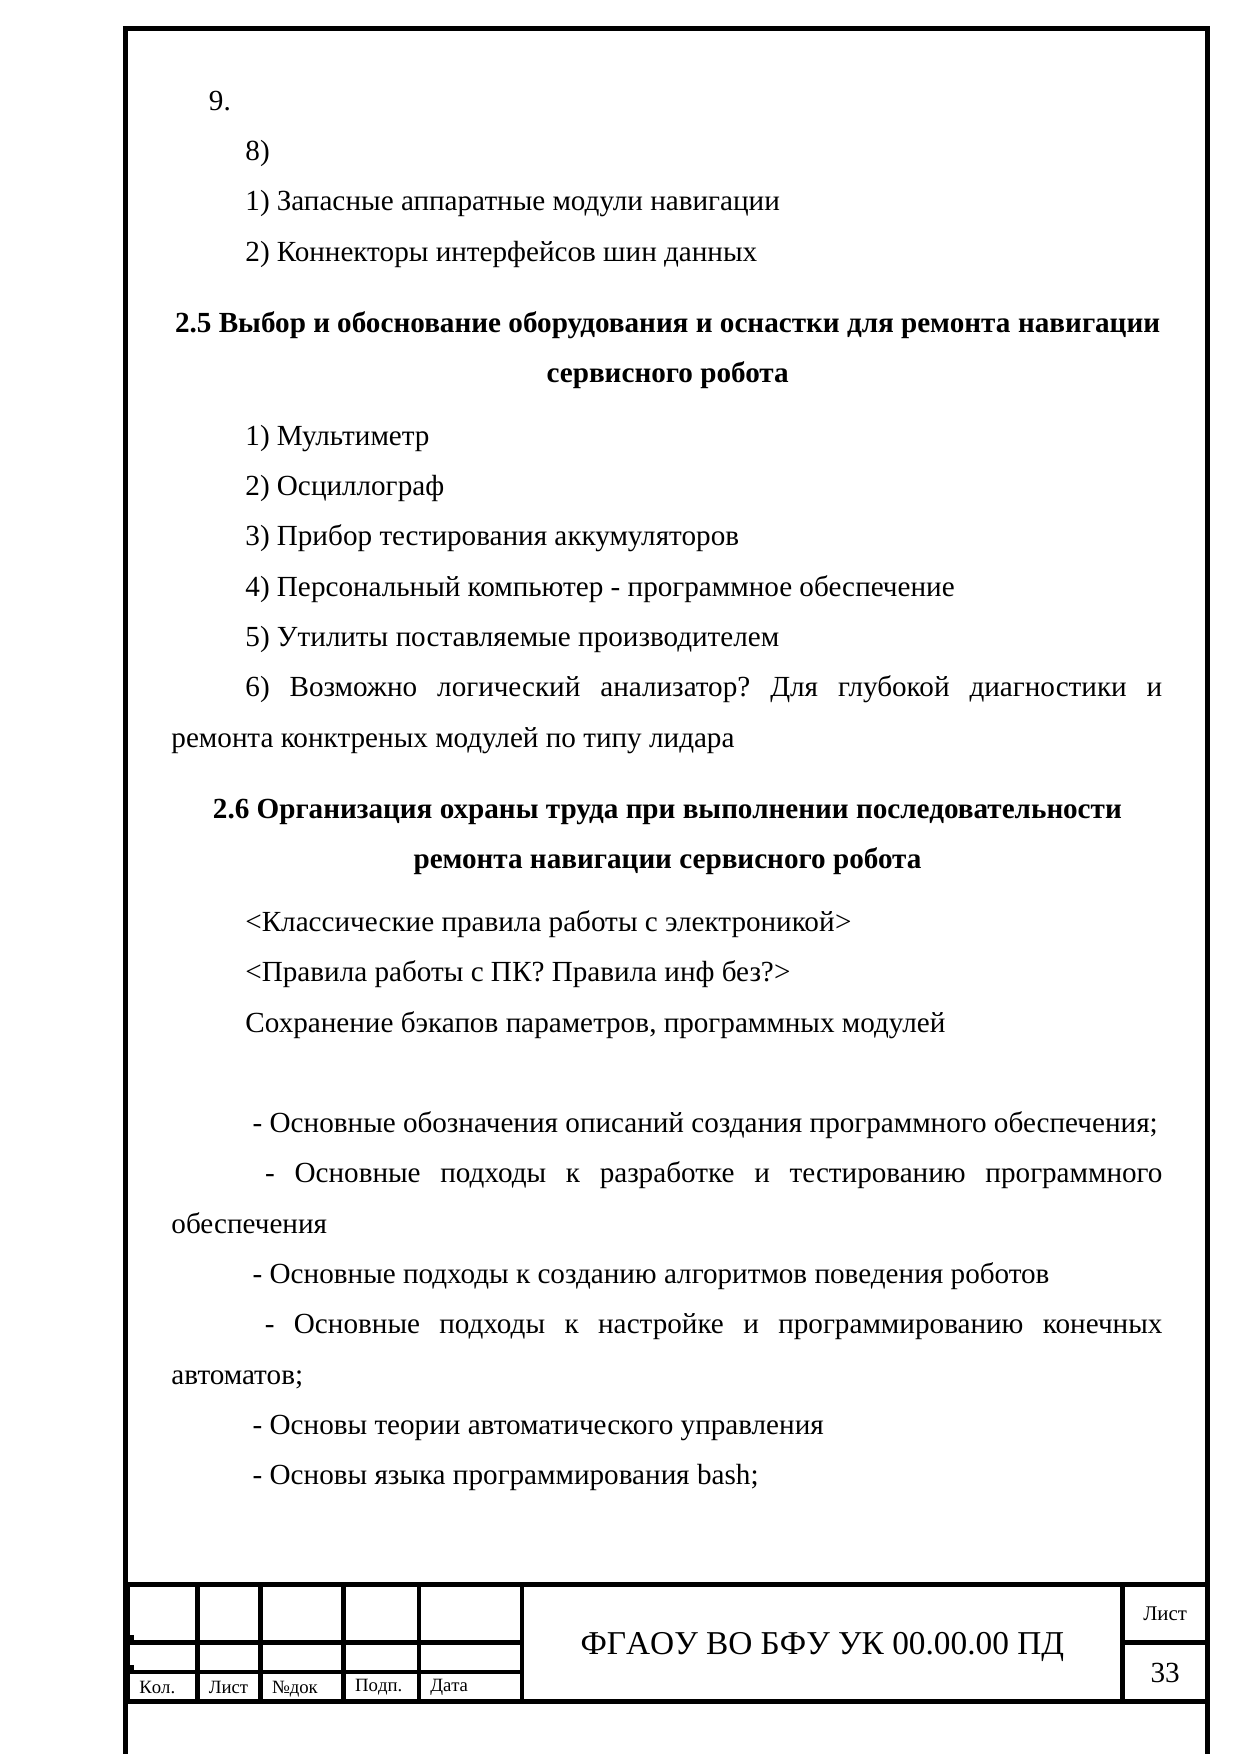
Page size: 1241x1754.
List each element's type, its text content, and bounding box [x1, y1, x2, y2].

list Запасные аппаратные модули навигации [171, 183, 1163, 217]
text 1) Мультиметр [171, 418, 1163, 451]
subtitle 2.5 Выбор и обоснование оборудования и оснастки для ремонта навигации сервисного робота [171, 305, 1163, 389]
text - Основные обозначения описаний создания программного обеспечения; [171, 1105, 1163, 1139]
text <Правила работы с ПК? Правила инф без?> [171, 954, 1163, 988]
text - Основные подходы к настройке и программированию конечных автоматов; [171, 1307, 1163, 1390]
text 6) Возможно логический анализатор? Для глубокой диагностики и ремонта конктреных модулей по типу лидара [171, 669, 1163, 753]
text Сохранение бэкапов параметров, программных модулей [171, 1005, 1163, 1038]
list Коннекторы интерфейсов шин данных [171, 234, 1163, 267]
subtitle 2.6 Организация охраны труда при выполнении последовательности ремонта навигации сервисного робота [171, 791, 1163, 875]
text 4) Персональный компьютер - программное обеспечение [171, 569, 1163, 602]
text 2) Осциллограф [171, 468, 1163, 502]
text - Основы теории автоматического управления [171, 1407, 1163, 1441]
text - Основные подходы к разработке и тестированию программного обеспечения [171, 1156, 1163, 1239]
text - Основы языка программирования bash; [171, 1457, 1163, 1491]
text 3) Прибор тестирования аккумуляторов [171, 518, 1163, 552]
text <Классические правила работы с электроникой> [171, 904, 1163, 938]
text 5) Утилиты поставляемые производителем [171, 619, 1163, 653]
text - Основные подходы к созданию алгоритмов поведения роботов [171, 1256, 1163, 1290]
